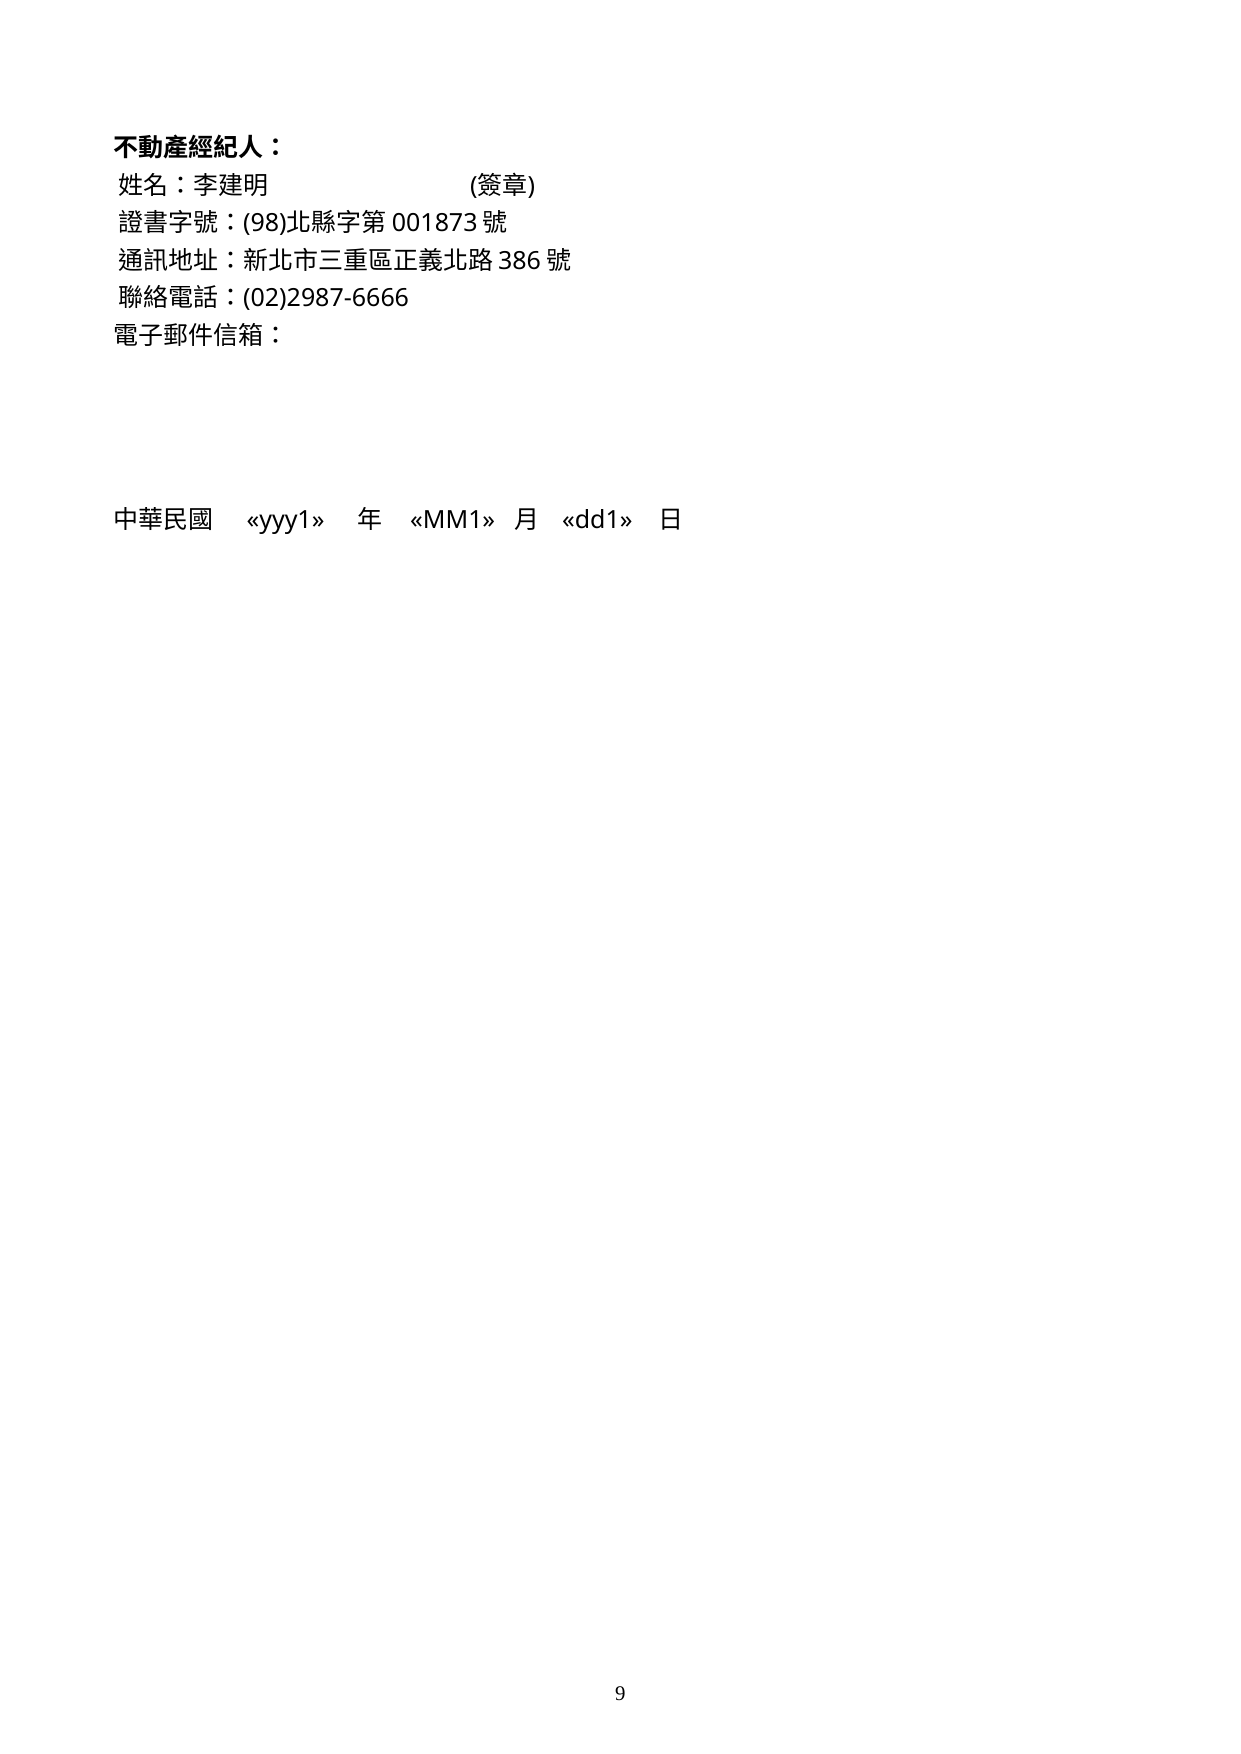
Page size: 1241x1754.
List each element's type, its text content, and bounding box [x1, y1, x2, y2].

text 中華民國 «yyy1» 年 «MM1» 月 «dd1» 日 [113, 498, 1127, 536]
text 不動產經紀人： [113, 127, 1127, 164]
text 電子郵件信箱： [113, 314, 1127, 352]
text 聯絡電話：(02)2987-6666 [112, 277, 1127, 314]
text 姓名：李建明 (簽章) [112, 164, 1127, 202]
text 證書字號：(98)北縣字第001873號 [112, 202, 1127, 239]
text 通訊地址：新北市三重區正義北路386號 [112, 239, 1127, 277]
